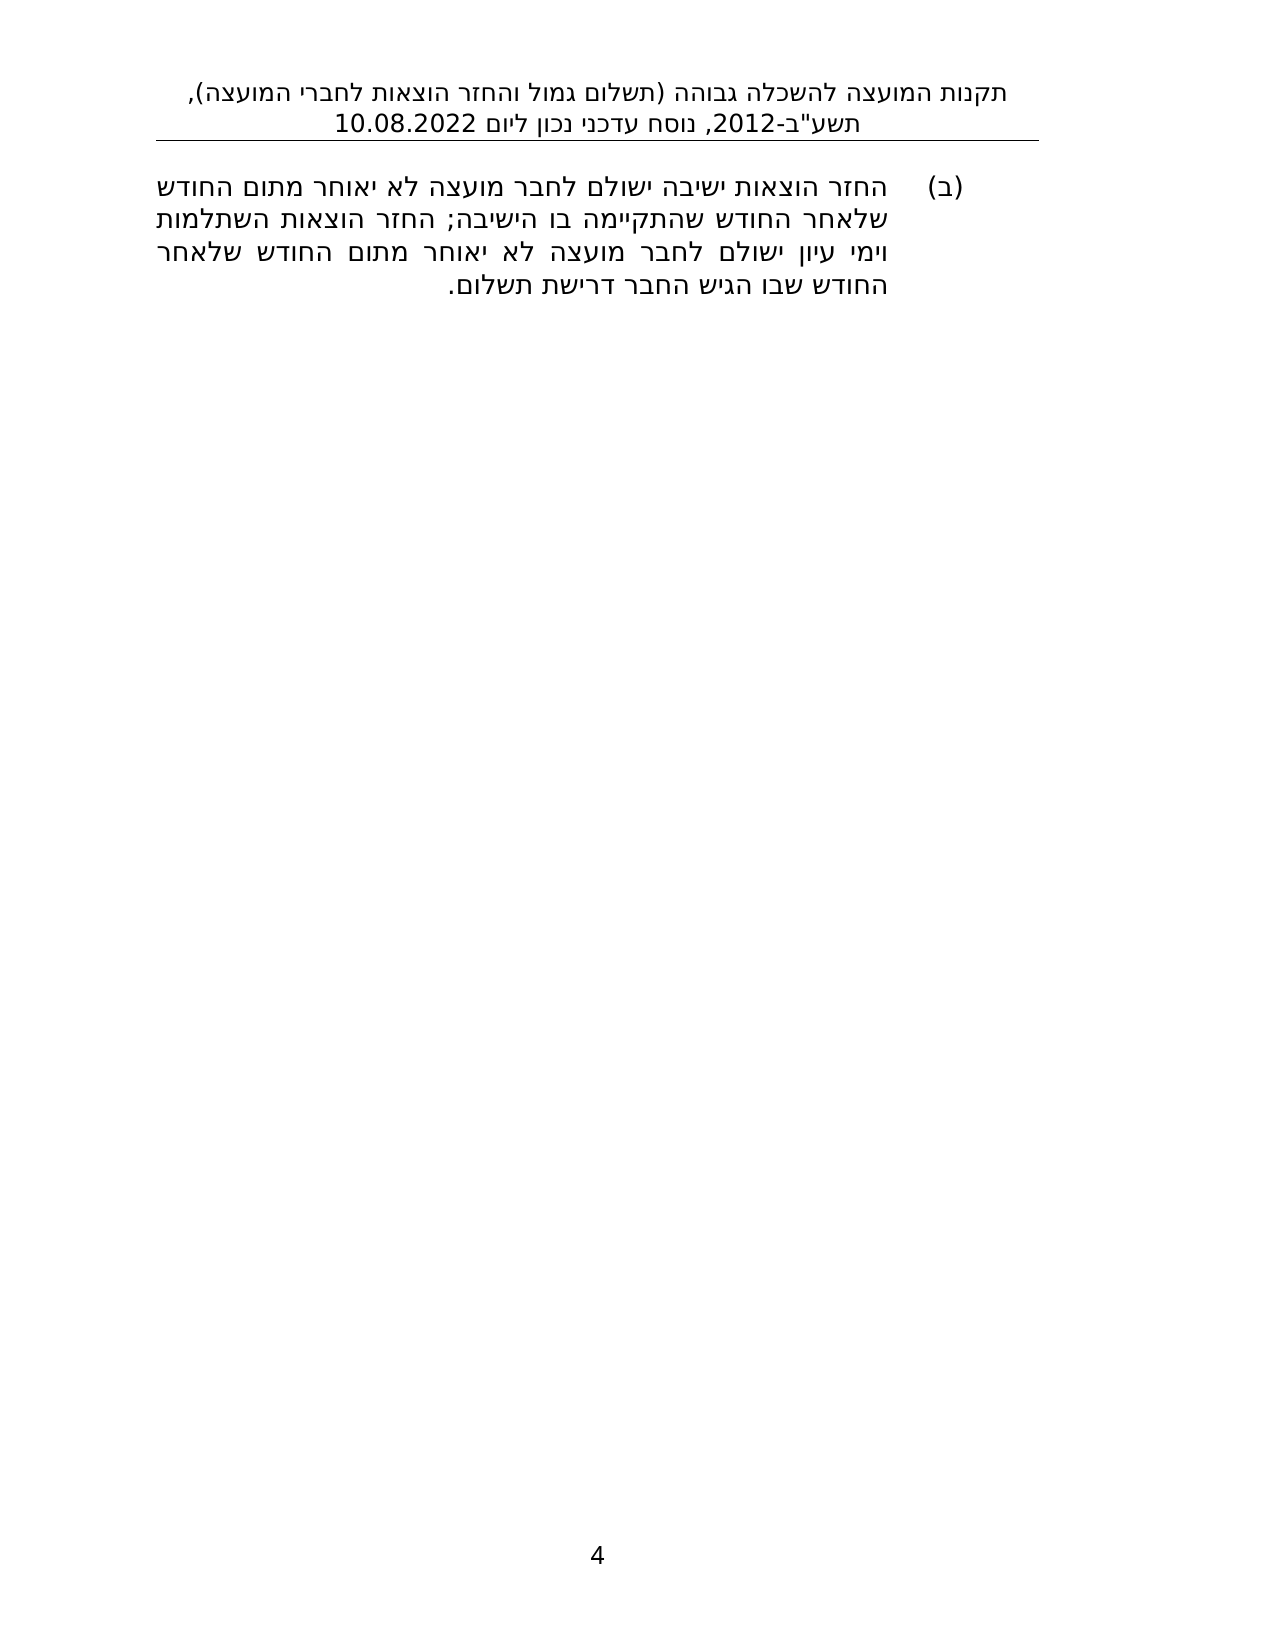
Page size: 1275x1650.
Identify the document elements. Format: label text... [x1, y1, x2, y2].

text (ב) החזר הוצאות ישיבה ישולם לחבר מועצה לא יאוחר מתום החודש שלאחר החודש שהתקיימה בו הישיבה; החזר הוצאות השתלמות וימי עיון ישולם לחבר מועצה לא יאוחר מתום החודש שלאחר החודש שבו הגיש החבר דרישת תשלום. [156, 258, 964, 388]
text 6. (א) דרישה לתשלום החזר הוצאות לפי תקנה 4 או 5 יגיש חבר המועצה בסוף החודש שבו שנשא בהוצאה. [156, 177, 1039, 251]
